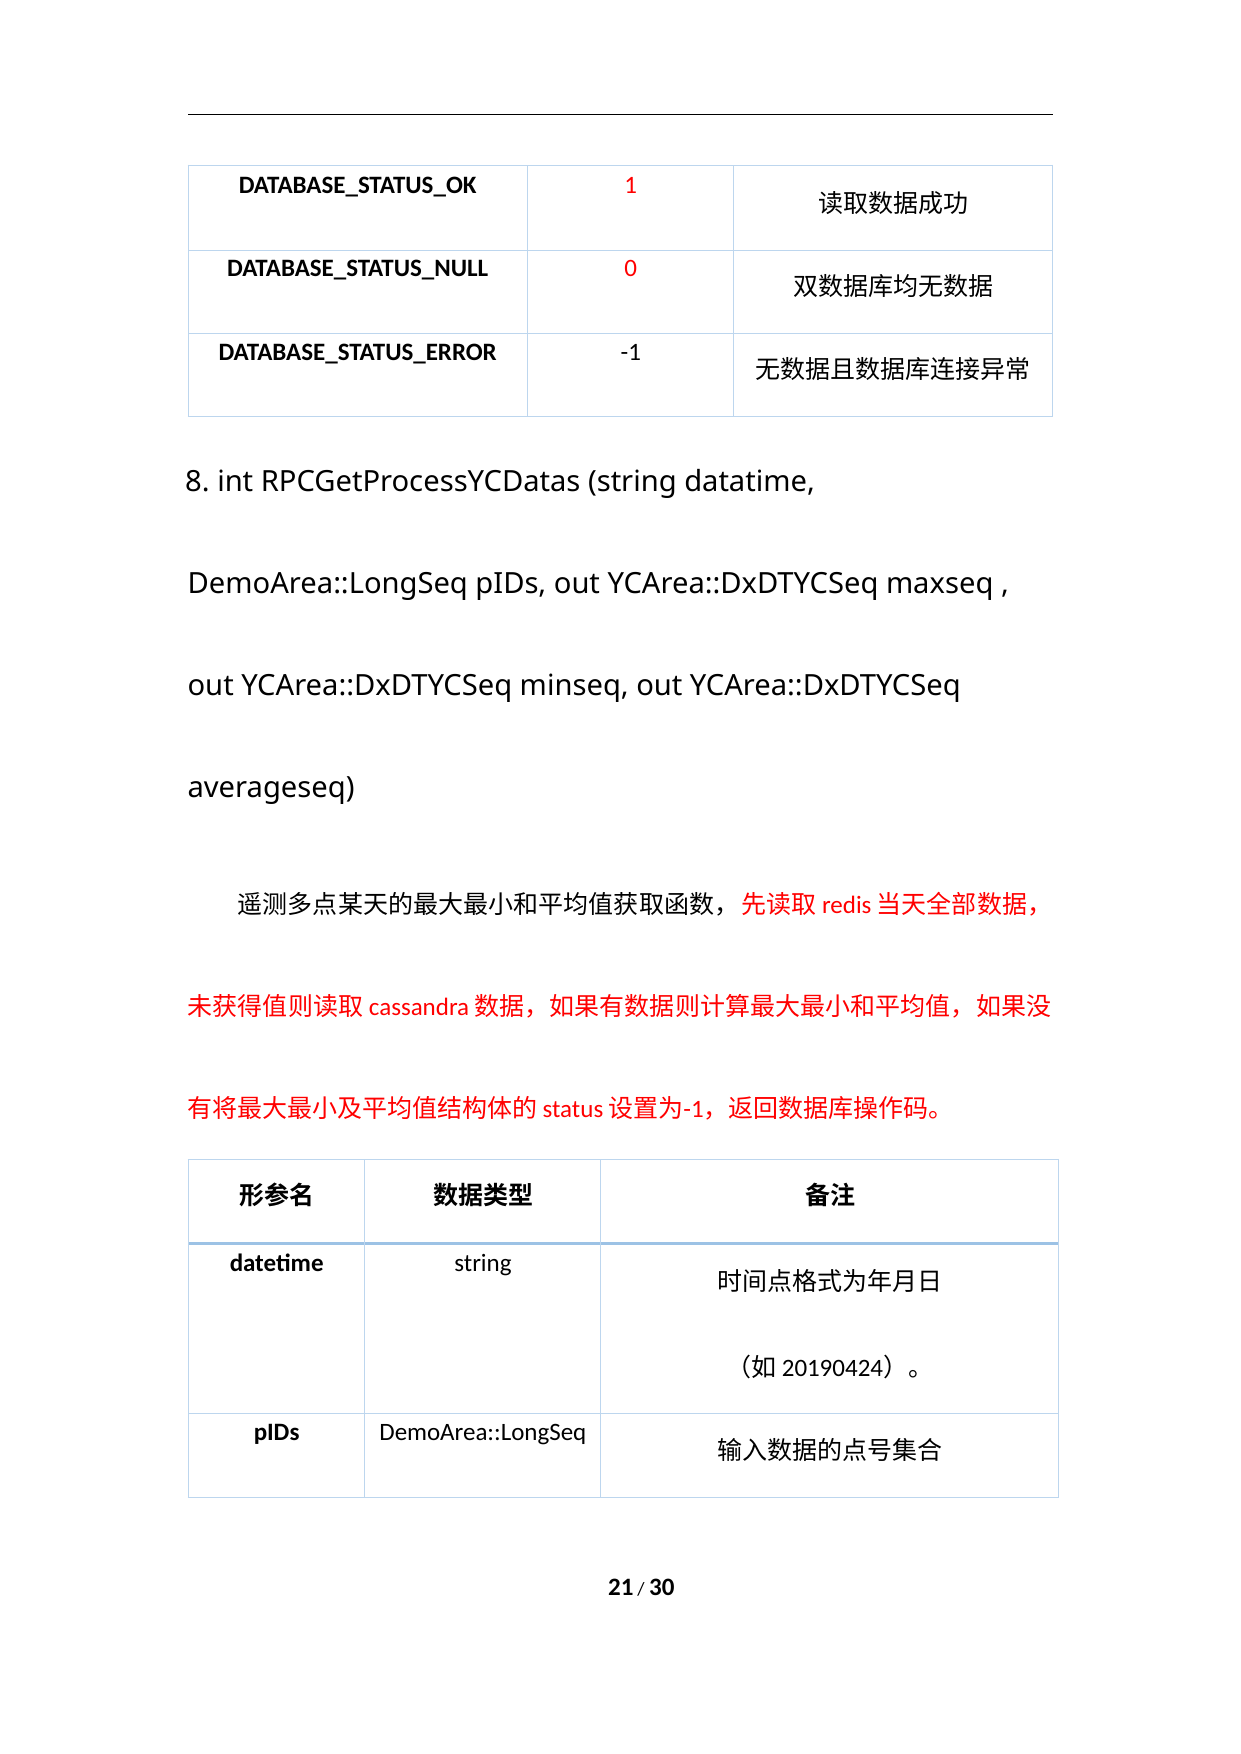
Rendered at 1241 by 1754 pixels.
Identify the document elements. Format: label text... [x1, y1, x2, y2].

text 遥测多点某天的最大最小和平均值获取函数，先读取redis当天全部数据，未获得值则读取cassandra数据，如果有数据则计算最大最小和平均值，如果没有将最大最小及平均值结构体的status设置为-1，返回数据库操作码。 [187, 869, 1053, 1141]
table_cell 1 [528, 166, 733, 250]
table_cell DATABASE_STATUS_NULL [189, 251, 527, 333]
table_cell DATABASE_STATUS_OK [189, 166, 527, 250]
table_cell 无数据且数据库连接异常 [734, 334, 1052, 416]
table_cell DemoArea::LongSeq [365, 1414, 600, 1497]
table_cell 读取数据成功 [734, 166, 1052, 250]
table_cell 双数据库均无数据 [734, 251, 1052, 333]
table_header 数据类型 [365, 1160, 600, 1242]
table_header 备注 [601, 1160, 1058, 1242]
table_header 形参名 [189, 1160, 364, 1242]
subtitle int RPCGetProcessYCDatas (string datatime, DemoArea::LongSeq pIDs, out YCArea::DxDTYCSeq maxseq , out YCArea::DxDTYCSeq minseq, out YCArea::DxDTYCSeq averageseq) [187, 446, 1053, 820]
table_cell DATABASE_STATUS_ERROR [189, 334, 527, 416]
table_cell 0 [528, 251, 733, 333]
table_cell 时间点格式为年月日 （如20190424）。 [601, 1245, 1058, 1413]
table_cell 输入数据的点号集合 [601, 1414, 1058, 1497]
table_cell pIDs [189, 1414, 364, 1497]
table_cell string [365, 1245, 600, 1413]
table_cell datetime [189, 1245, 364, 1413]
table_cell -1 [528, 334, 733, 416]
